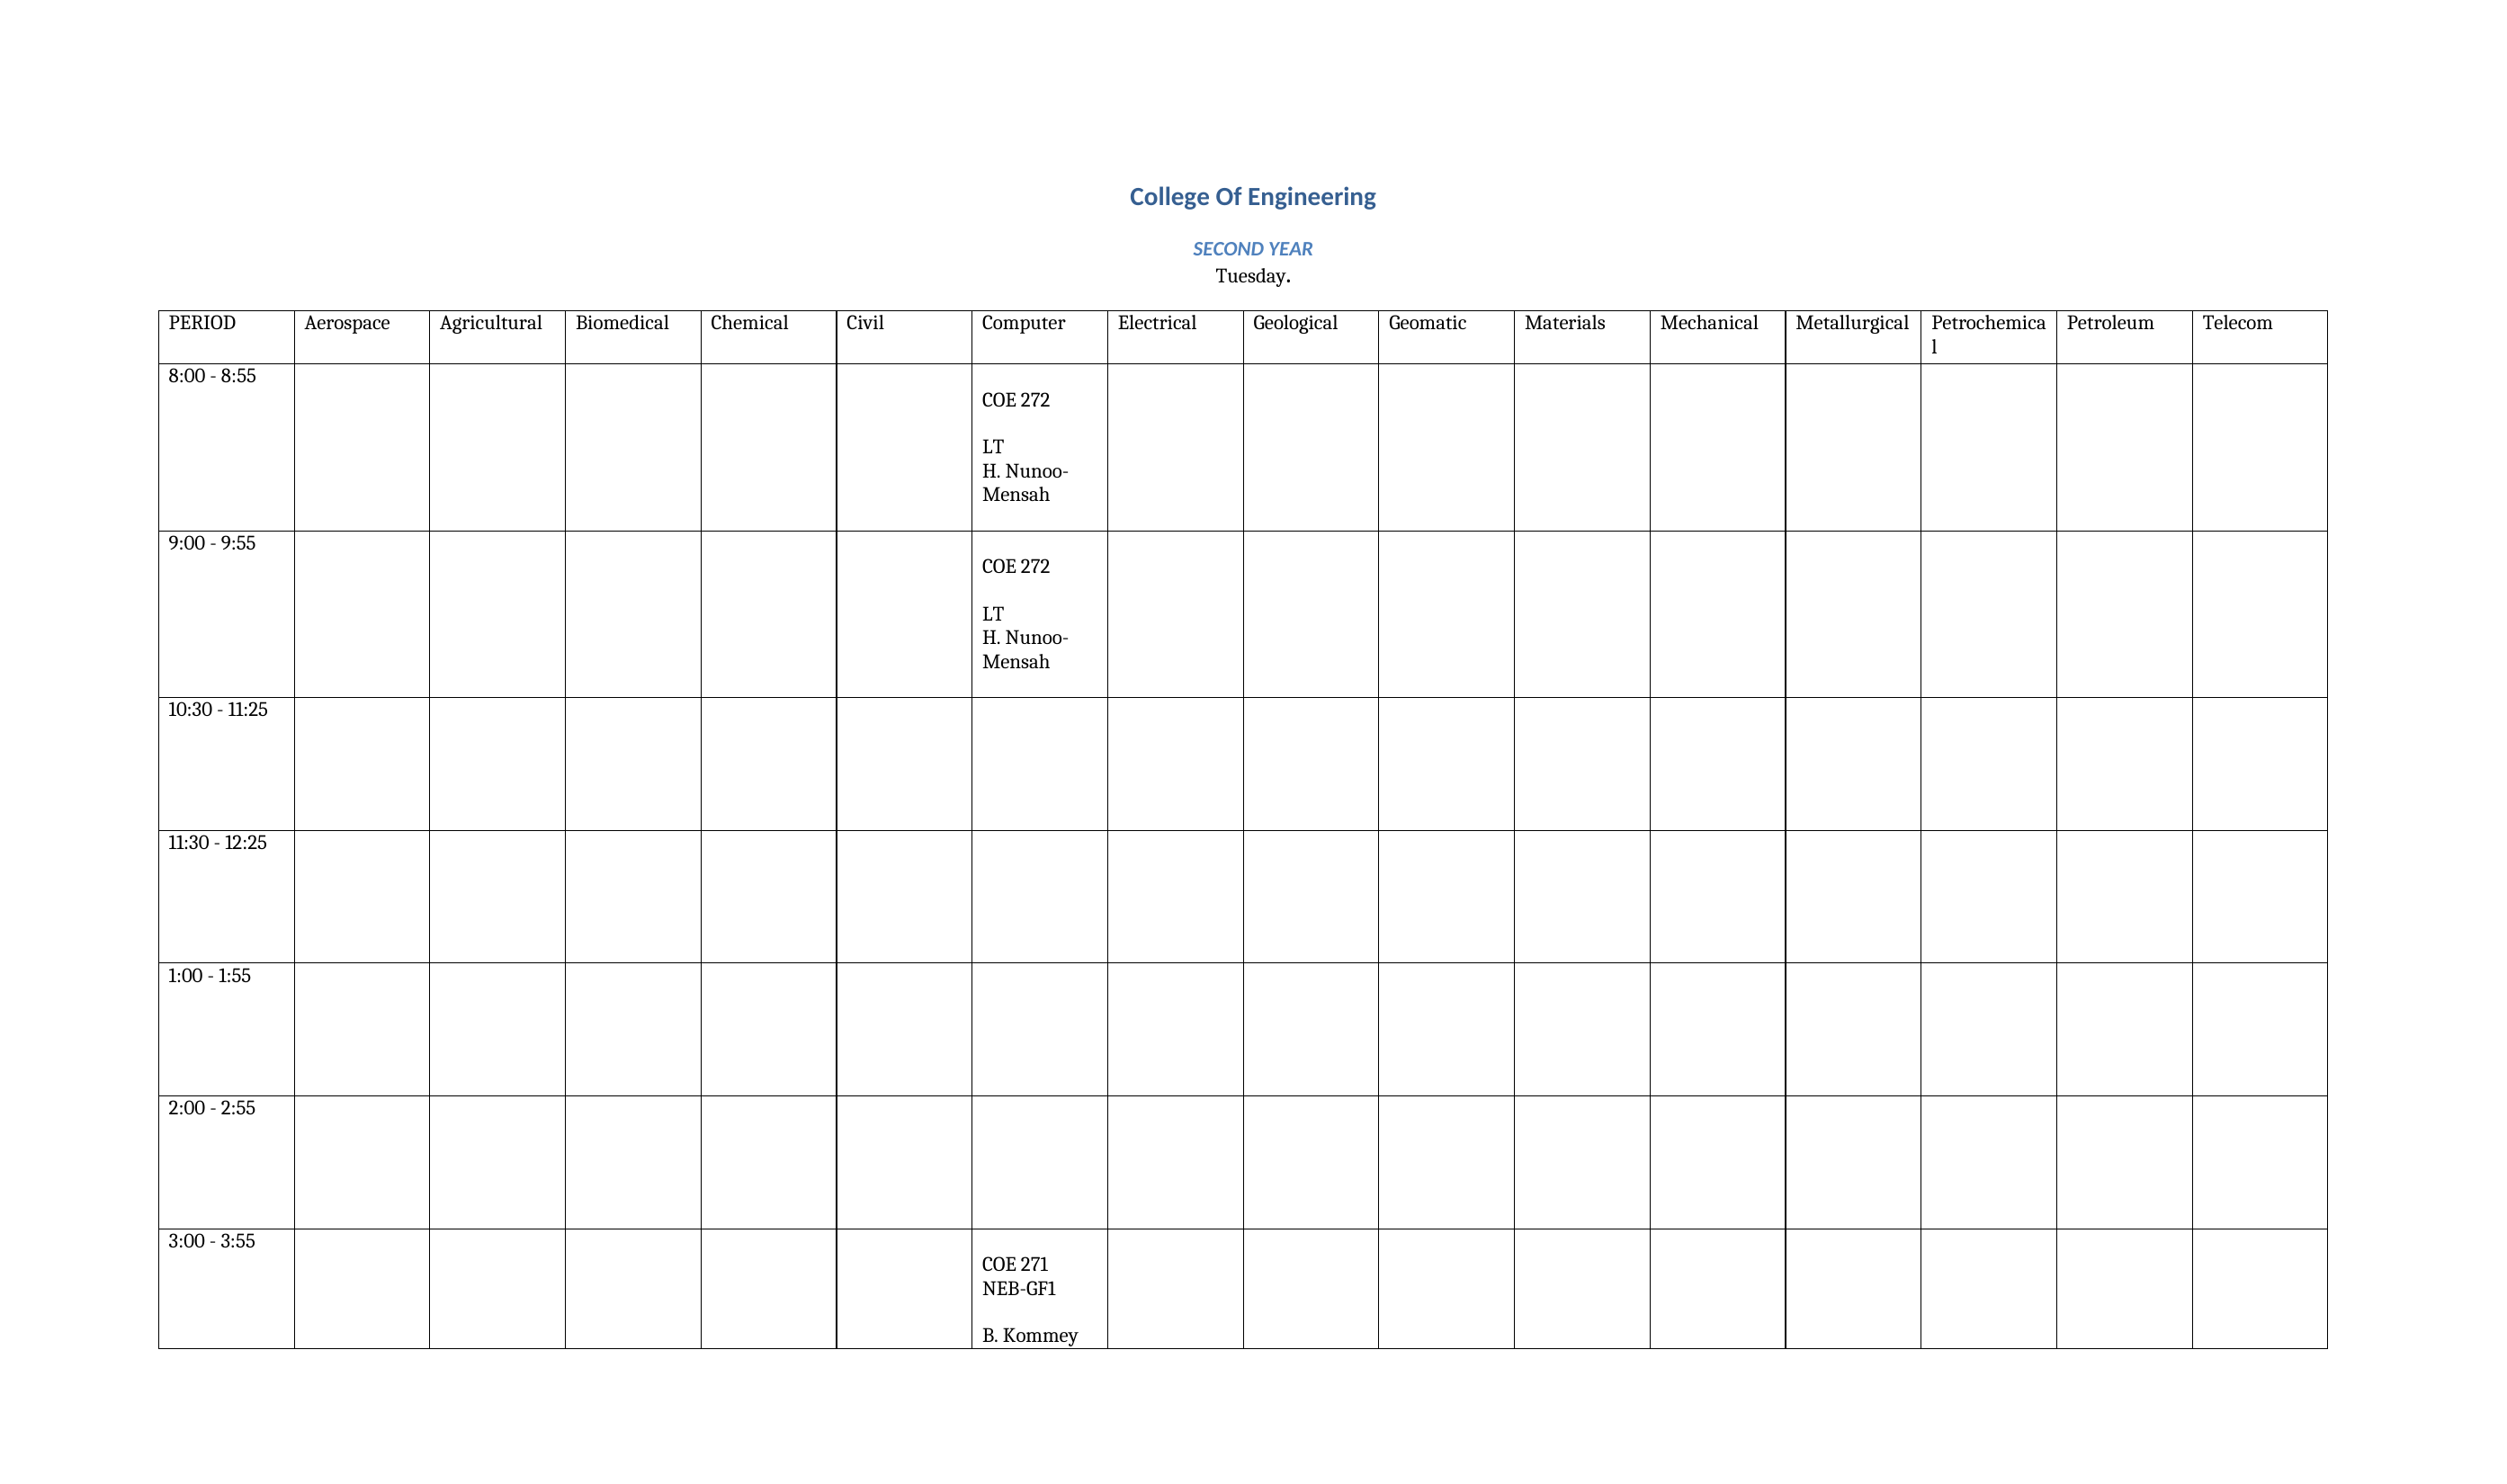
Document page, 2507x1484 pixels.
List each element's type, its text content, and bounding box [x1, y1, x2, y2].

table_cell [837, 963, 971, 1095]
table_cell [837, 1096, 971, 1229]
table_cell [1921, 532, 2056, 697]
table_cell [2057, 698, 2192, 830]
table_header Materials [1515, 311, 1650, 363]
table_cell 9:00 - 9:55 [159, 532, 294, 697]
table_cell [295, 1096, 429, 1229]
table_cell [566, 1229, 701, 1348]
table_cell [1786, 1096, 1921, 1229]
table_cell 10:30 - 11:25 [159, 698, 294, 830]
table_cell [1921, 831, 2056, 962]
table_cell [702, 1096, 836, 1229]
table_cell [1651, 1229, 1785, 1348]
table_cell [1921, 1096, 2056, 1229]
table_cell [1108, 532, 1243, 697]
table_cell [2193, 698, 2327, 830]
table_cell [1651, 698, 1785, 830]
table_header Geomatic [1379, 311, 1514, 363]
table_cell 11:30 - 12:25 [159, 831, 294, 962]
table_cell [837, 532, 971, 697]
table_cell [1515, 1229, 1650, 1348]
table_cell [837, 1229, 971, 1348]
table_cell [1651, 1096, 1785, 1229]
table_cell [1244, 963, 1378, 1095]
table_cell [1244, 1229, 1378, 1348]
table_cell [1515, 1096, 1650, 1229]
table_cell [1786, 364, 1921, 530]
table_cell [972, 831, 1107, 962]
table_cell [1244, 698, 1378, 830]
table_cell [837, 364, 971, 530]
table_header Petrochemical [1921, 311, 2056, 363]
table_cell [1108, 831, 1243, 962]
table_cell [1921, 364, 2056, 530]
table_cell [566, 364, 701, 530]
table_cell [2193, 831, 2327, 962]
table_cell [972, 1229, 1107, 1348]
table_cell [2057, 963, 2192, 1095]
table_cell [2057, 364, 2192, 530]
table_cell [566, 831, 701, 962]
table_cell [430, 831, 565, 962]
table_cell [1515, 698, 1650, 830]
table_cell [1379, 1096, 1514, 1229]
table_cell [1786, 963, 1921, 1095]
table_cell 1:00 - 1:55 [159, 963, 294, 1095]
subtitle College Of Engineering [168, 180, 2338, 212]
table_cell [1244, 532, 1378, 697]
table_cell [1515, 963, 1650, 1095]
table_cell [1786, 1229, 1921, 1348]
table_cell [1108, 698, 1243, 830]
table_header PERIOD [159, 311, 294, 363]
table_header Chemical [702, 311, 836, 363]
subtitle SECOND YEAR [168, 236, 2338, 261]
table_cell [702, 831, 836, 962]
table_cell 8:00 - 8:55 [159, 364, 294, 530]
table_cell [702, 364, 836, 530]
table_cell [2193, 1096, 2327, 1229]
table_cell [2057, 1229, 2192, 1348]
table_cell [295, 698, 429, 830]
table_cell [430, 532, 565, 697]
table_cell [1244, 1096, 1378, 1229]
table_cell [1786, 532, 1921, 697]
table_header Petroleum [2057, 311, 2192, 363]
table_cell [2193, 532, 2327, 697]
table_cell [1651, 364, 1785, 530]
table_cell [972, 963, 1107, 1095]
table_cell [2057, 1096, 2192, 1229]
table_cell [430, 1229, 565, 1348]
table_cell [837, 831, 971, 962]
table_cell [566, 532, 701, 697]
table_cell [295, 364, 429, 530]
table_cell [2193, 963, 2327, 1095]
table_cell [1244, 364, 1378, 530]
table_cell [295, 963, 429, 1095]
table_cell [566, 698, 701, 830]
table_header Telecom [2193, 311, 2327, 363]
table_cell [1108, 1096, 1243, 1229]
table_cell [1108, 963, 1243, 1095]
table_header Agricultural [430, 311, 565, 363]
table_cell [1379, 364, 1514, 530]
table_cell [295, 532, 429, 697]
table_cell [2057, 532, 2192, 697]
table_cell [1651, 963, 1785, 1095]
table_cell [1244, 831, 1378, 962]
table_header Civil [837, 311, 971, 363]
table_cell [702, 532, 836, 697]
table_header Mechanical [1651, 311, 1785, 363]
table_cell [1379, 831, 1514, 962]
table_cell [566, 963, 701, 1095]
table_cell [1651, 532, 1785, 697]
table_cell [837, 698, 971, 830]
table_cell [1515, 831, 1650, 962]
table_cell [702, 698, 836, 830]
table_header Biomedical [566, 311, 701, 363]
table_cell [566, 1096, 701, 1229]
table_cell [1921, 963, 2056, 1095]
table_cell [1379, 963, 1514, 1095]
table_cell [1786, 698, 1921, 830]
table_cell [2193, 1229, 2327, 1348]
table_cell [1108, 1229, 1243, 1348]
table_cell [1651, 831, 1785, 962]
table_cell [702, 1229, 836, 1348]
table_cell COE 272 LT H. Nunoo-Mensah [972, 364, 1107, 530]
text Tuesday. [168, 264, 2338, 288]
table_cell 3:00 - 3:55 [159, 1229, 294, 1348]
table_cell [295, 1229, 429, 1348]
table_cell [1379, 698, 1514, 830]
table_header Geological [1244, 311, 1378, 363]
table_cell [1515, 364, 1650, 530]
table_cell [2193, 364, 2327, 530]
table_cell [1108, 364, 1243, 530]
table_cell [2057, 831, 2192, 962]
table_cell [1786, 831, 1921, 962]
table_header Electrical [1108, 311, 1243, 363]
table_cell [972, 1096, 1107, 1229]
table_cell [430, 1096, 565, 1229]
table_cell [430, 364, 565, 530]
table_cell COE 272 LT H. Nunoo-Mensah [972, 532, 1107, 697]
table_cell [1515, 532, 1650, 697]
table_cell [1921, 698, 2056, 830]
table_cell [295, 831, 429, 962]
table_cell [430, 963, 565, 1095]
table_header Metallurgical [1786, 311, 1921, 363]
table_cell [1921, 1229, 2056, 1348]
table_cell [430, 698, 565, 830]
table_header Aerospace [295, 311, 429, 363]
table_cell [1379, 1229, 1514, 1348]
table_header Computer [972, 311, 1107, 363]
table_cell 2:00 - 2:55 [159, 1096, 294, 1229]
table_cell [1379, 532, 1514, 697]
table_cell [972, 698, 1107, 830]
table_cell [702, 963, 836, 1095]
